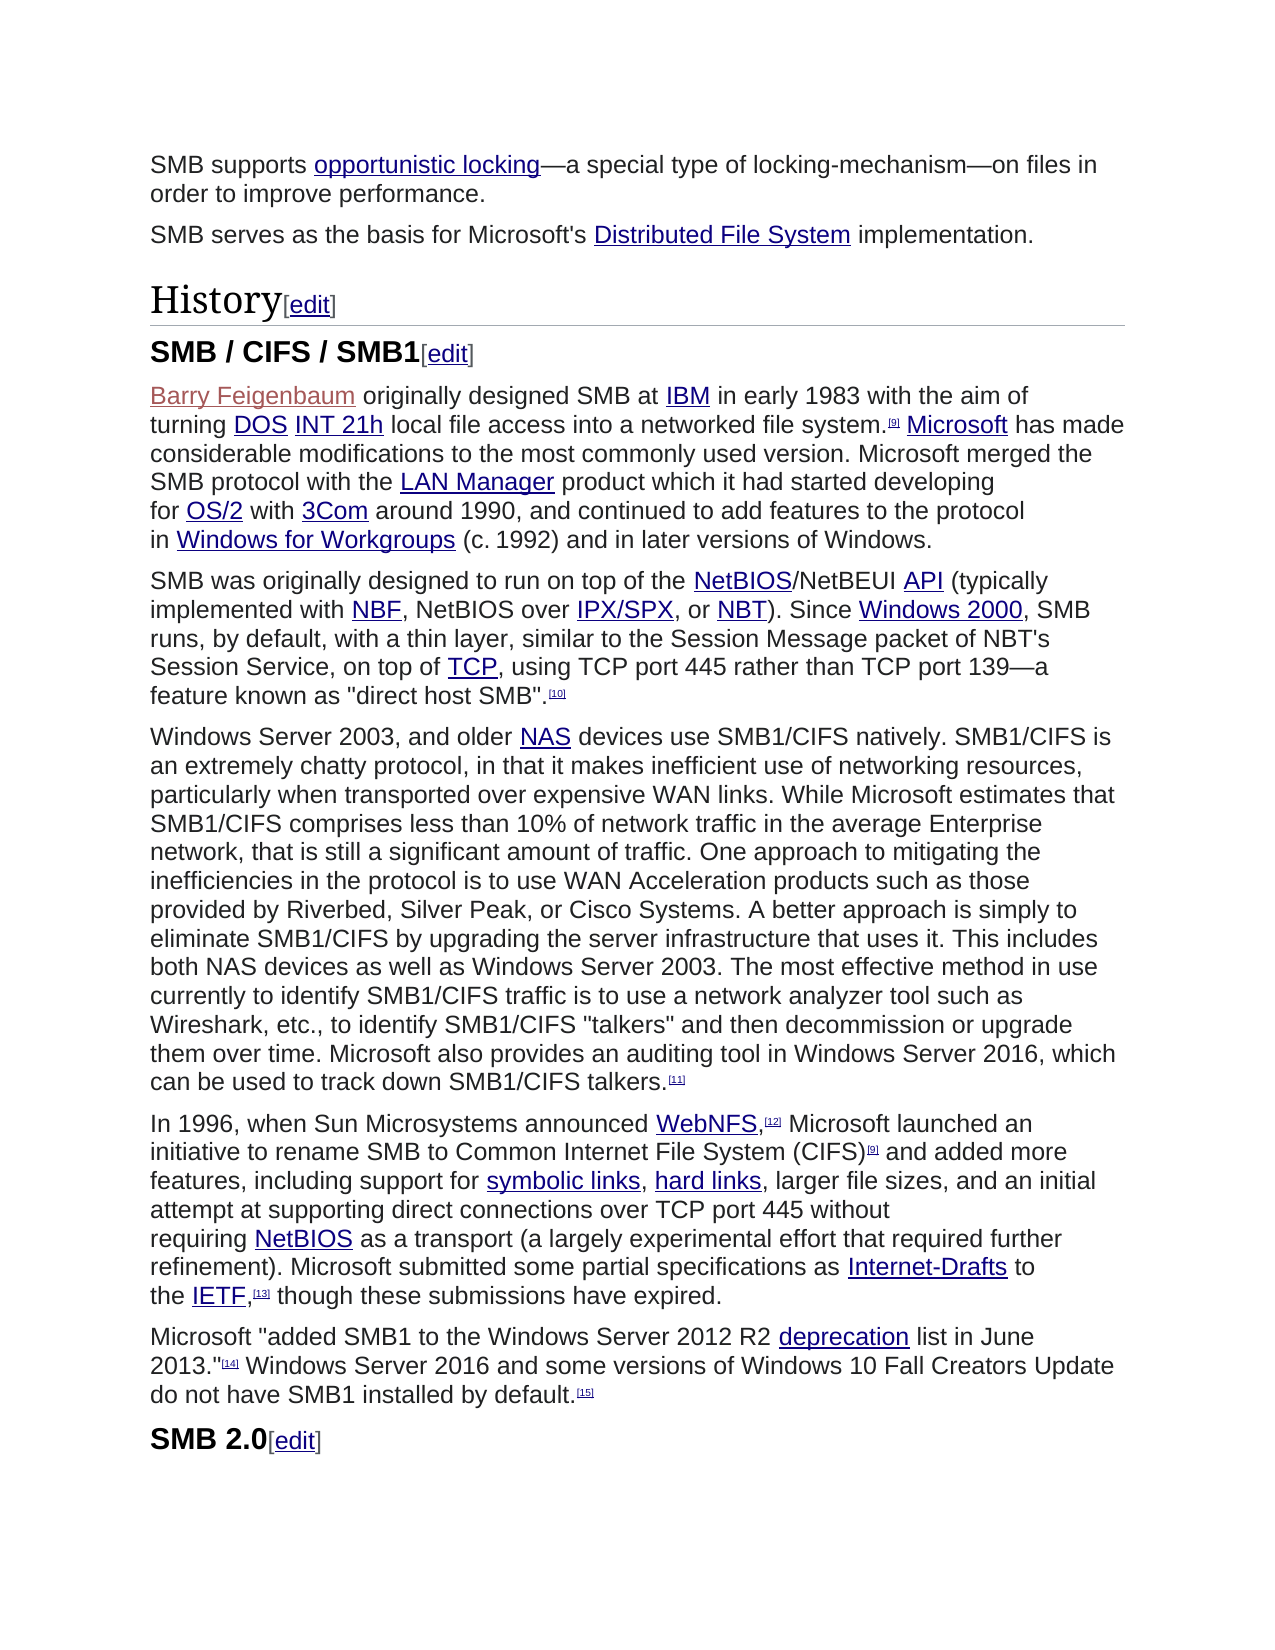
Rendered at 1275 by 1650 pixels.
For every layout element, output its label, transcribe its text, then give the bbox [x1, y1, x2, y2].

text SMB supports opportunistic locking—a special type of locking-mechanism—on files in order to improve performance. [150, 150, 1125, 207]
text Microsoft "added SMB1 to the Windows Server 2012 R2 deprecation list in June 2013."[14] Windows Server 2016 and some versions of Windows 10 Fall Creators Update do not have SMB1 installed by default.[15] [150, 1322, 1125, 1409]
text Windows Server 2003, and older NAS devices use SMB1/CIFS natively. SMB1/CIFS is an extremely chatty protocol, in that it makes inefficient use of networking resources, particularly when transported over expensive WAN links. While Microsoft estimates that SMB1/CIFS comprises less than 10% of network traffic in the average Enterprise network, that is still a significant amount of traffic. One approach to mitigating the inefficiencies in the protocol is to use WAN Acceleration products such as those provided by Riverbed, Silver Peak, or Cisco Systems. A better approach is simply to eliminate SMB1/CIFS by upgrading the server infrastructure that uses it. This includes both NAS devices as well as Windows Server 2003. The most effective method in use currently to identify SMB1/CIFS traffic is to use a network analyzer tool such as Wireshark, etc., to identify SMB1/CIFS "talkers" and then decommission or upgrade them over time. Microsoft also provides an auditing tool in Windows Server 2016, which can be used to track down SMB1/CIFS talkers.[11] [150, 722, 1125, 1096]
text In 1996, when Sun Microsystems announced WebNFS,[12] Microsoft launched an initiative to rename SMB to Common Internet File System (CIFS)[9] and added more features, including support for symbolic links, hard links, larger file sizes, and an initial attempt at supporting direct connections over TCP port 445 without requiring NetBIOS as a transport (a largely experimental effort that required further refinement). Microsoft submitted some partial specifications as Internet-Drafts to the IETF,[13] though these submissions have expired. [150, 1109, 1125, 1310]
text Barry Feigenbaum originally designed SMB at IBM in early 1983 with the aim of turning DOS INT 21h local file access into a networked file system.[9] Microsoft has made considerable modifications to the most commonly used version. Microsoft merged the SMB protocol with the LAN Manager product which it had started developing for OS/2 with 3Com around 1990, and continued to add features to the protocol in Windows for Workgroups (c. 1992) and in later versions of Windows. [150, 381, 1125, 554]
text History[edit] [150, 274, 1125, 325]
text SMB 2.0[edit] [150, 1421, 1125, 1456]
text SMB was originally designed to run on top of the NetBIOS/NetBEUI API (typically implemented with NBF, NetBIOS over IPX/SPX, or NBT). Since Windows 2000, SMB runs, by default, with a thin layer, similar to the Session Message packet of NBT's Session Service, on top of TCP, using TCP port 445 rather than TCP port 139—a feature known as "direct host SMB".[10] [150, 566, 1125, 710]
text SMB / CIFS / SMB1[edit] [150, 334, 1125, 369]
text SMB serves as the basis for Microsoft's Distributed File System implementation. [150, 220, 1125, 249]
